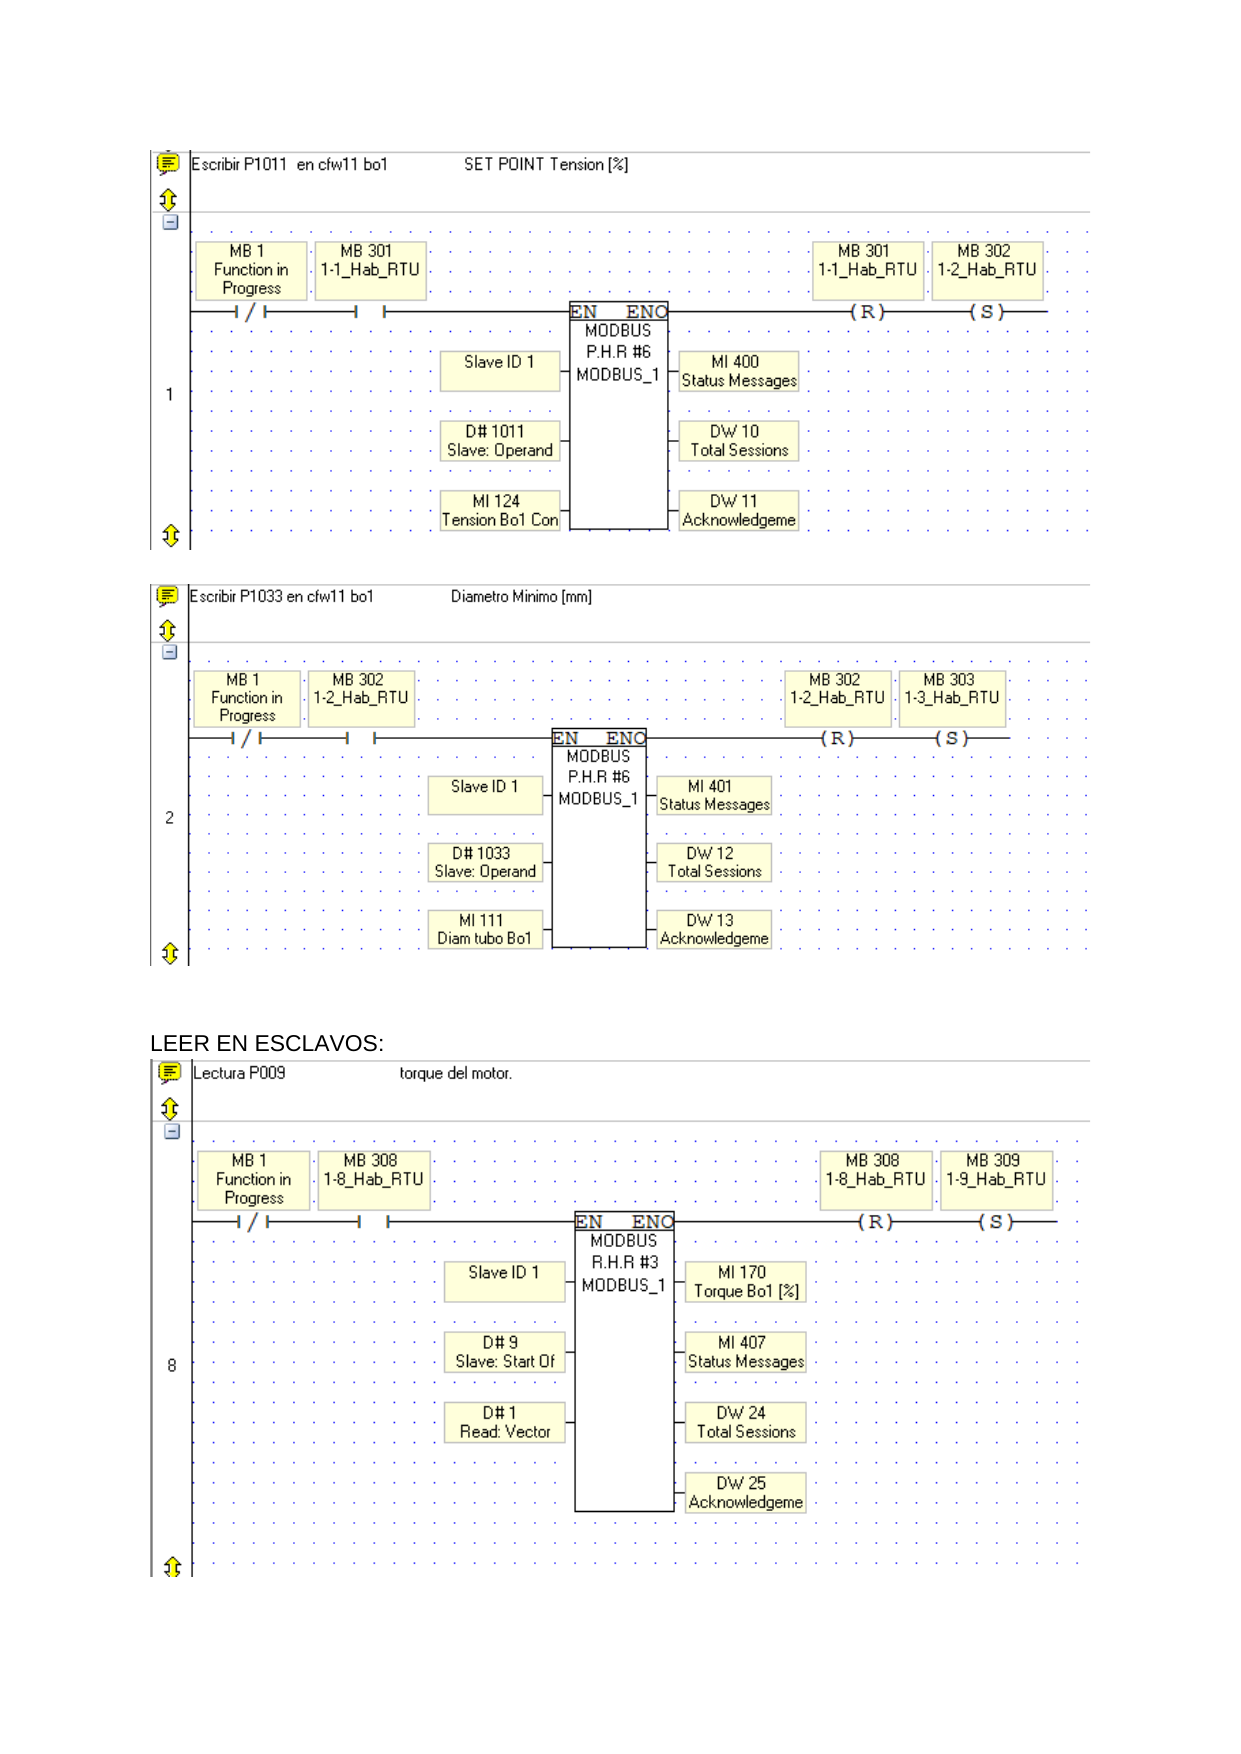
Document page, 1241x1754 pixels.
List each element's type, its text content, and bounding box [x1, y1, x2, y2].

picture [150, 1059, 1091, 1577]
text LEER EN ESCLAVOS: [150, 1029, 1090, 1056]
picture [150, 150, 1091, 550]
picture [150, 584, 1091, 966]
